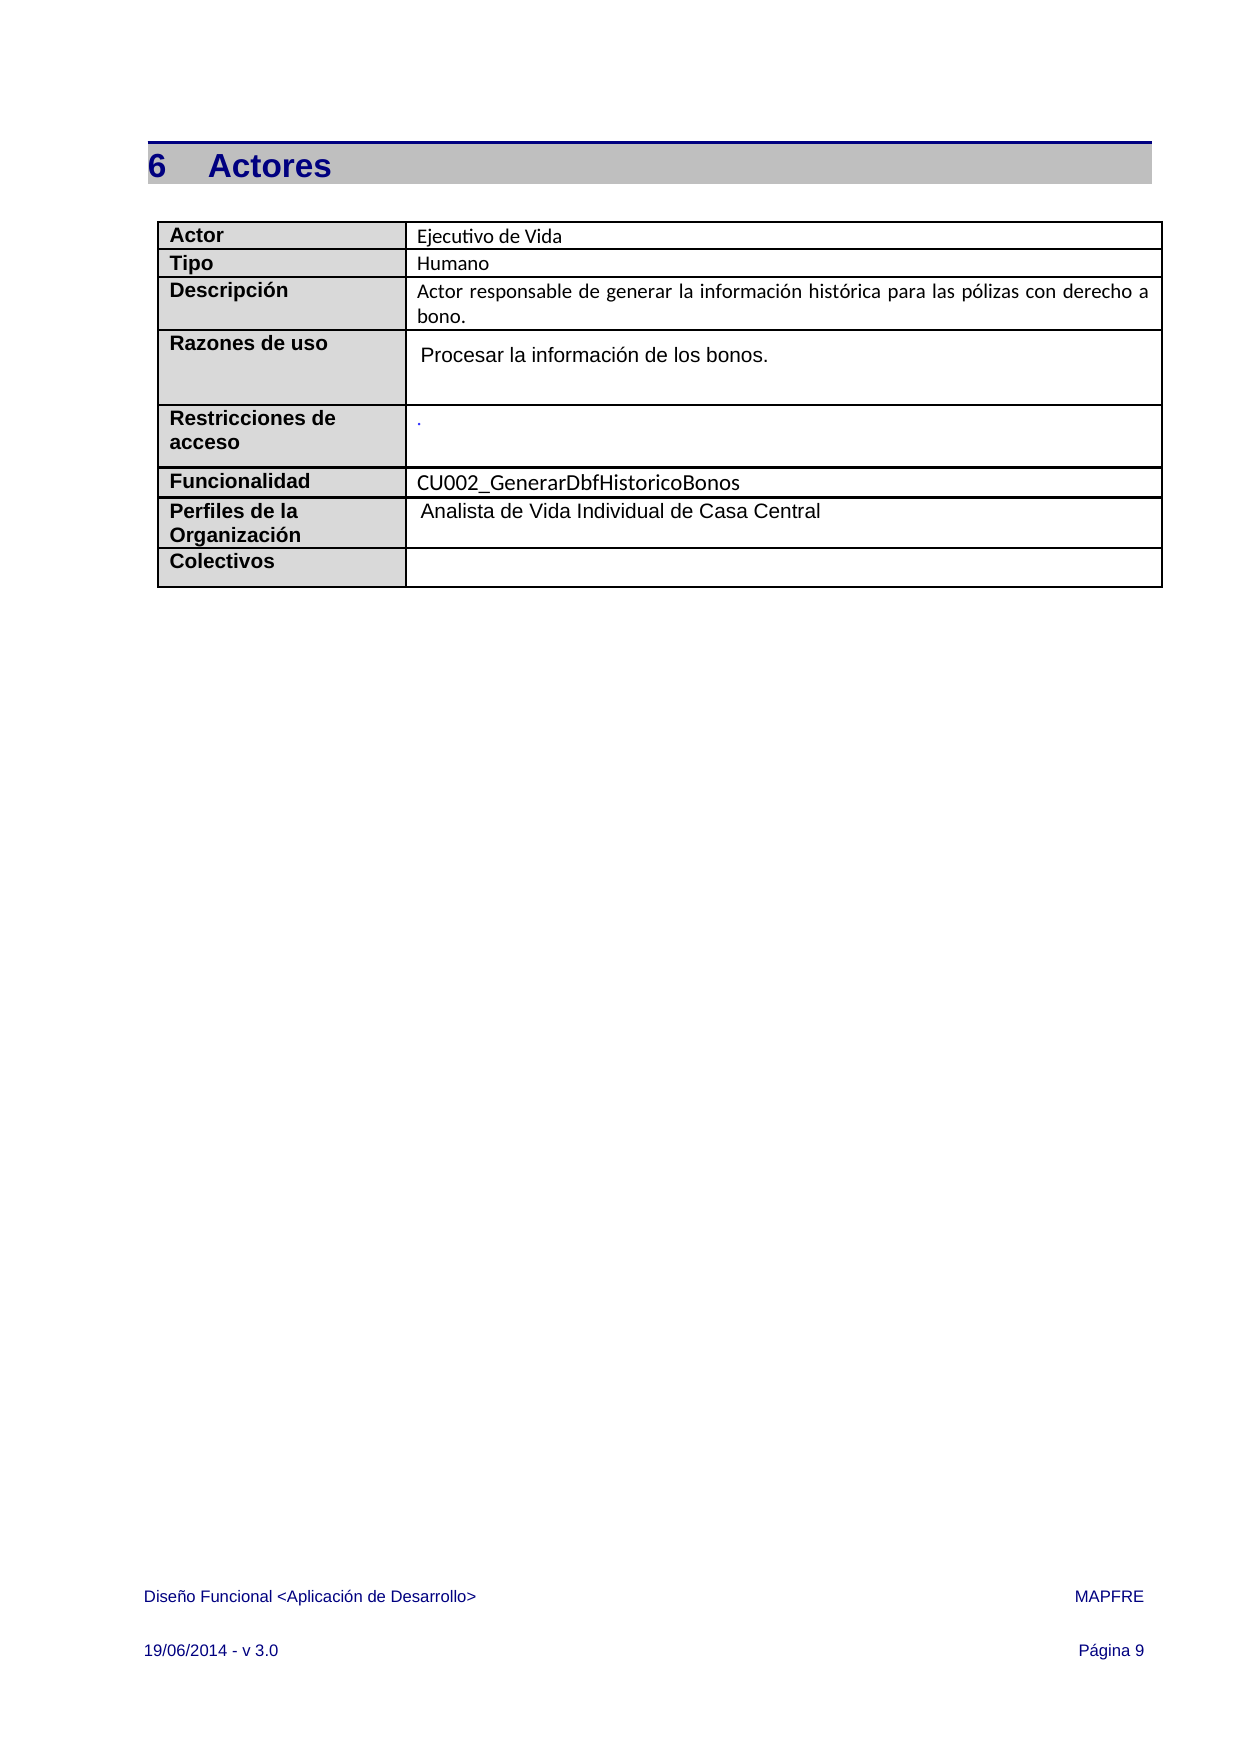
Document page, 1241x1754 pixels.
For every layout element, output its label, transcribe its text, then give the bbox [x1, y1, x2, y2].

table_cell . [407, 406, 1161, 466]
table_cell Restricciones de acceso [159, 406, 405, 466]
table_cell Tipo [159, 250, 405, 276]
table_cell Descripción [159, 278, 405, 329]
table_cell Perfiles de la Organización [159, 499, 405, 547]
subtitle Actores [148, 144, 1152, 184]
table_cell Analista de Vida Individual de Casa Central [407, 499, 1161, 547]
table_cell Humano [407, 250, 1161, 276]
table_header Actor [159, 223, 405, 248]
table_cell Actor responsable de generar la información histórica para las pólizas con derecho a bono. [407, 278, 1161, 329]
table_cell Procesar la información de los bonos. [407, 331, 1161, 404]
table_cell CU002_GenerarDbfHistoricoBonos [407, 469, 1161, 496]
table_cell Colectivos [159, 549, 405, 586]
table_cell Funcionalidad [159, 469, 405, 496]
table_cell Razones de uso [159, 331, 405, 404]
table_cell [407, 549, 1161, 586]
table_header Ejecutivo de Vida [407, 223, 1161, 248]
